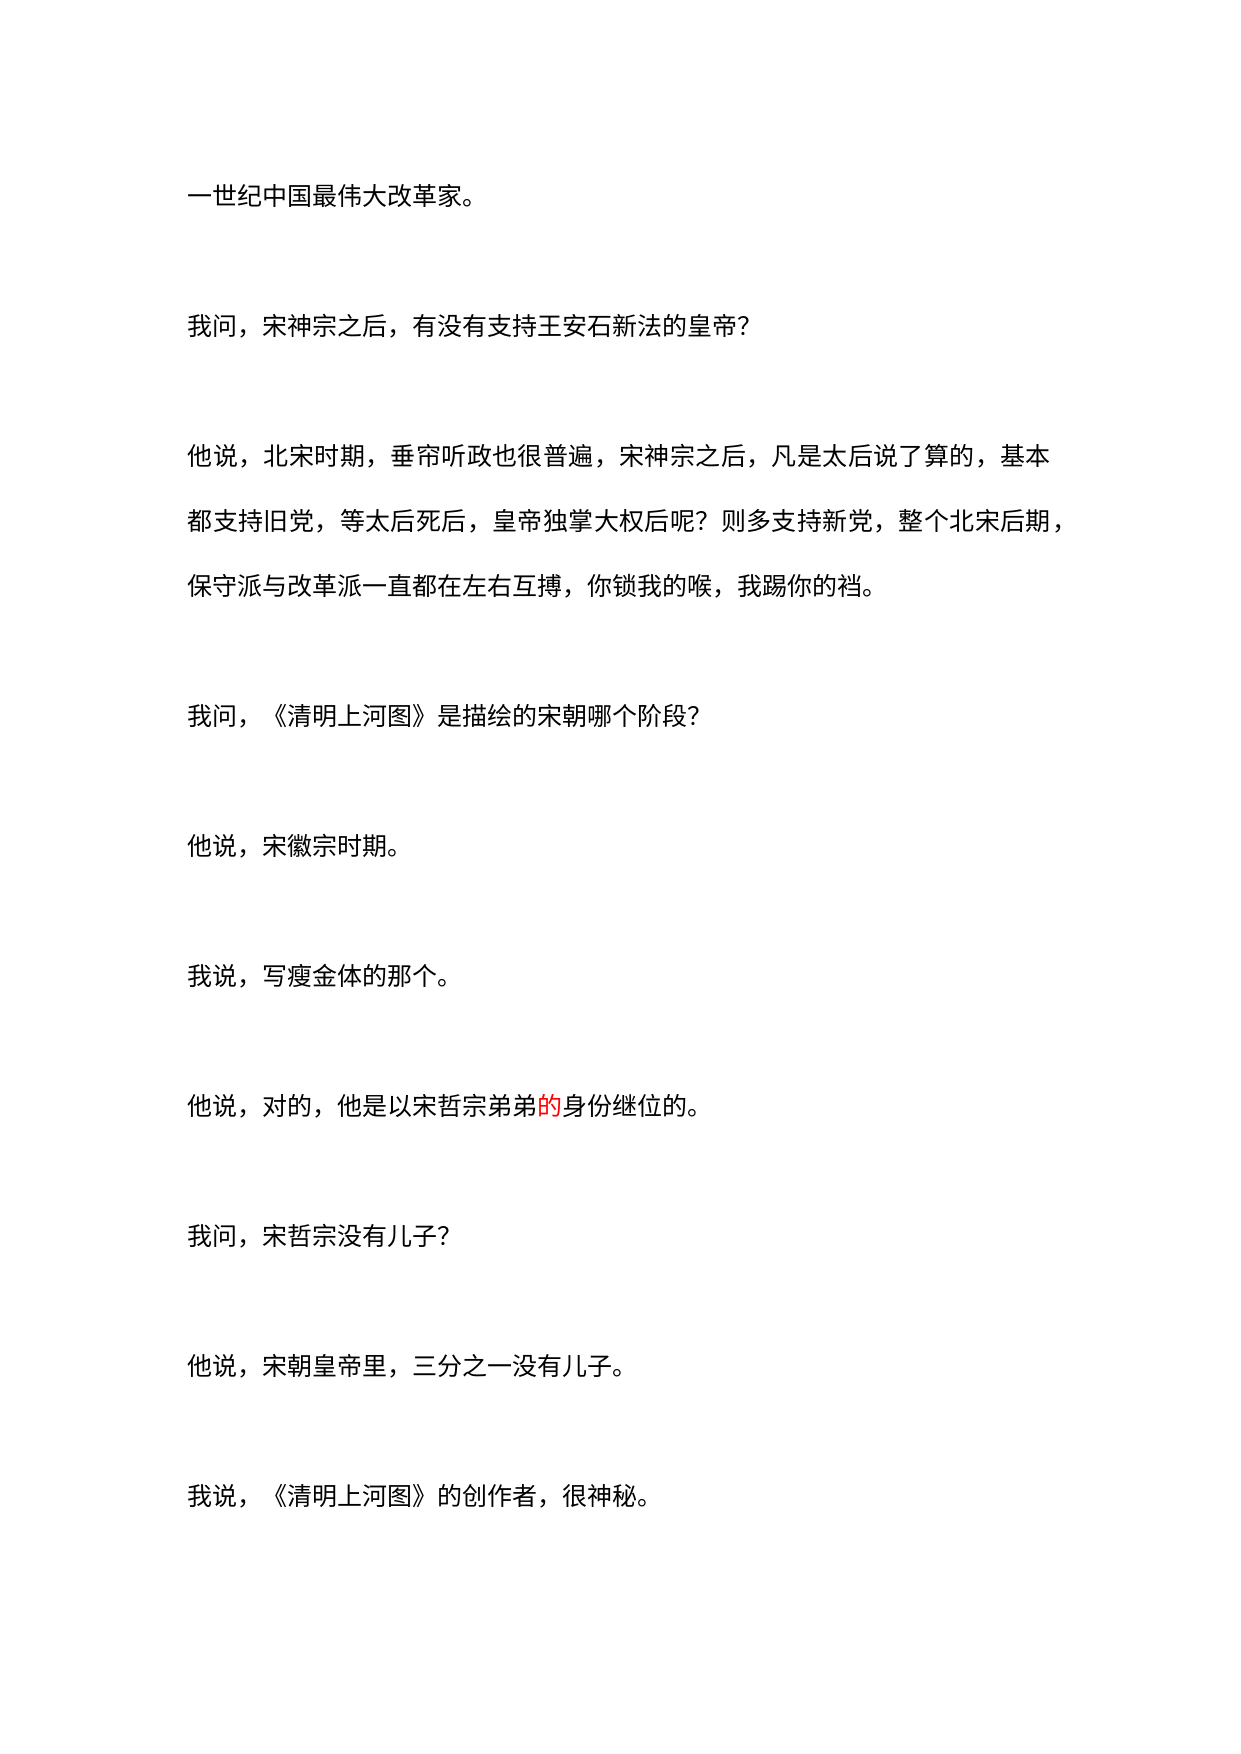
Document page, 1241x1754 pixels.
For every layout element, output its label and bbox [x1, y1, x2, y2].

text [187, 162, 1053, 1527]
